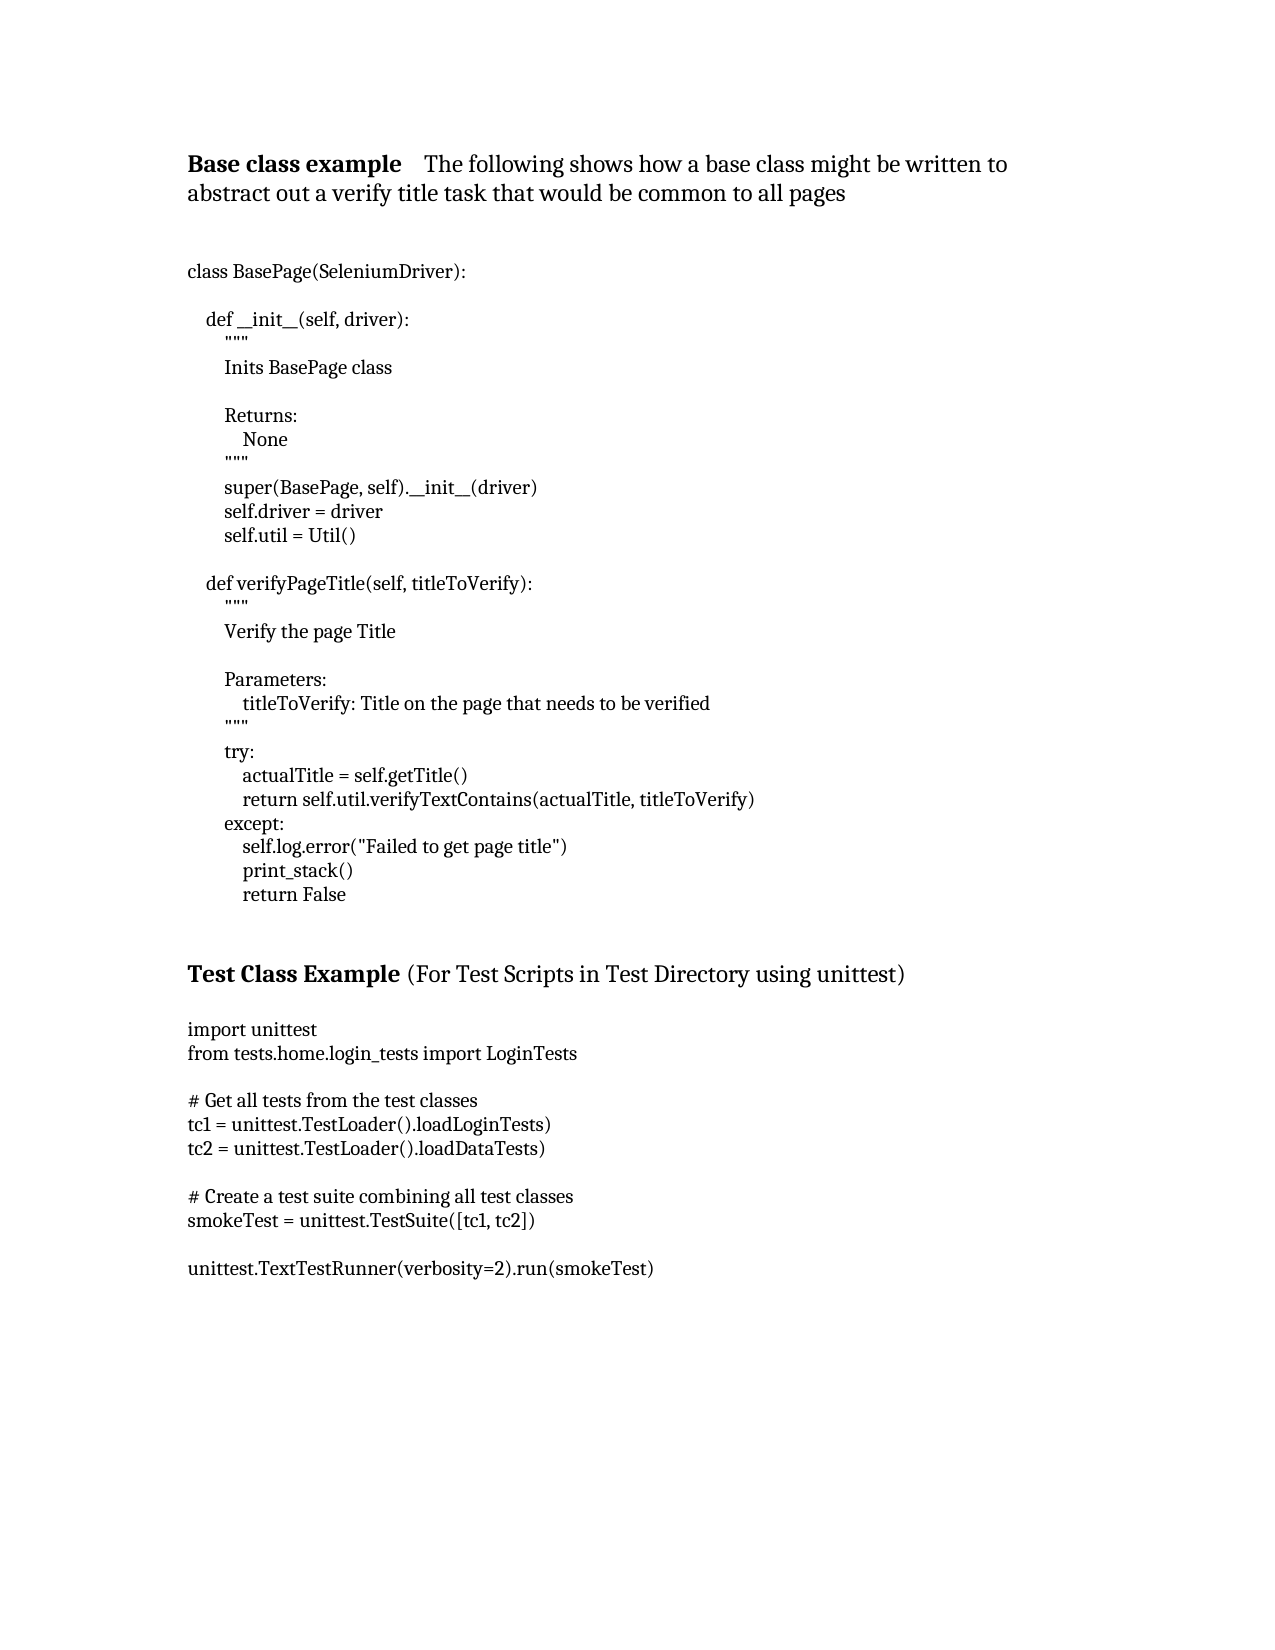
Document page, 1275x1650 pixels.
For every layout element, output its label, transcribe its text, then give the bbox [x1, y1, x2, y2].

text # Create a test suite combining all test classes [187, 1185, 1087, 1209]
text Parameters: [187, 667, 1087, 691]
text Verify the page Title [187, 619, 1087, 643]
text super(BasePage, self).__init__(driver) [187, 476, 1087, 500]
text """ [187, 596, 1087, 619]
text print_stack() [187, 859, 1087, 883]
text return False [187, 883, 1087, 907]
text return self.util.verifyTextContains(actualTitle, titleToVerify) [187, 787, 1087, 811]
text None [187, 428, 1087, 452]
text Inits BasePage class [187, 356, 1087, 380]
text """ [187, 715, 1087, 739]
text def verifyPageTitle(self, titleToVerify): [187, 572, 1087, 596]
text except: [187, 811, 1087, 835]
text titleToVerify: Title on the page that needs to be verified [187, 691, 1087, 715]
text Returns: [187, 404, 1087, 428]
text self.util = Util() [187, 524, 1087, 548]
text Base class example The following shows how a base class might be written to abstract out a verify title task that would be common to all pages [187, 150, 1087, 207]
text """ [187, 452, 1087, 476]
text self.log.error("Failed to get page title") [187, 835, 1087, 859]
text """ [187, 332, 1087, 356]
text from tests.home.login_tests import LoginTests [187, 1041, 1087, 1065]
text try: [187, 739, 1087, 763]
text Test Class Example (For Test Scripts in Test Directory using unittest) [187, 960, 1087, 988]
text unittest.TextTestRunner(verbosity=2).run(smokeTest) [187, 1257, 1087, 1281]
text smokeTest = unittest.TestSuite([tc1, tc2]) [187, 1209, 1087, 1233]
text class BasePage(SeleniumDriver): [187, 260, 1087, 284]
text def __init__(self, driver): [187, 308, 1087, 332]
text # Get all tests from the test classes [187, 1089, 1087, 1113]
text actualTitle = self.getTitle() [187, 763, 1087, 787]
text self.driver = driver [187, 500, 1087, 524]
text tc1 = unittest.TestLoader().loadLoginTests) [187, 1113, 1087, 1137]
text import unittest [187, 1017, 1087, 1041]
text tc2 = unittest.TestLoader().loadDataTests) [187, 1137, 1087, 1161]
